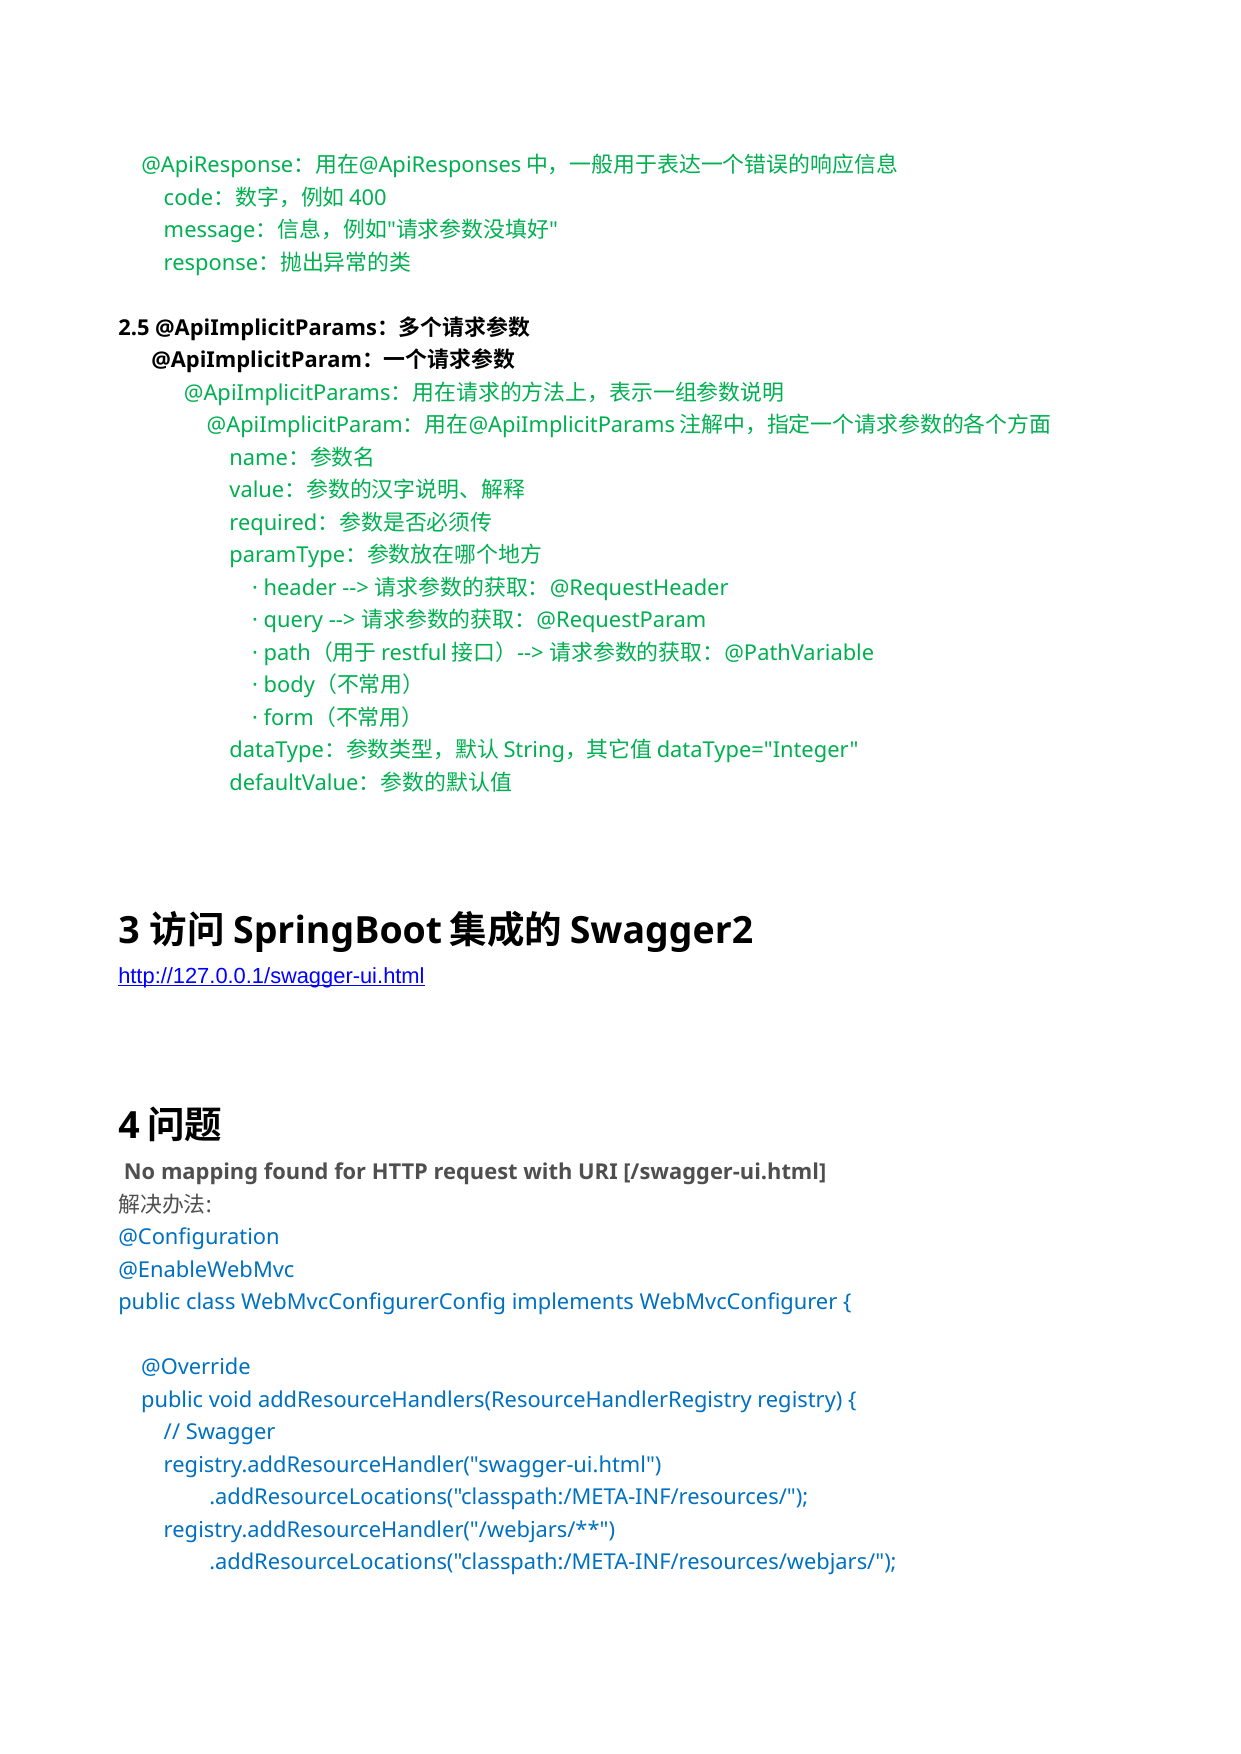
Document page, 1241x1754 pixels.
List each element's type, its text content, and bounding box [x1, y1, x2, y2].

text 2.5 @ApiImplicitParams：多个请求参数 [118, 310, 1137, 342]
text paramType：参数放在哪个地方 [184, 537, 1137, 570]
text code：数字，例如400 [118, 180, 1137, 212]
text 解决办法: [118, 1187, 1137, 1220]
text dataType：参数类型，默认String，其它值dataType="Integer" [184, 732, 1137, 765]
text No mapping found for HTTP request with URI [/swagger-ui.html] [118, 1155, 1137, 1187]
text @ApiImplicitParam：用在@ApiImplicitParams注解中，指定一个请求参数的各个方面 [184, 407, 1137, 440]
text public void addResourceHandlers(ResourceHandlerRegistry registry) { [118, 1382, 1137, 1415]
text // Swagger [118, 1415, 1137, 1447]
text @ApiResponse：用在@ApiResponses中，一般用于表达一个错误的响应信息 [118, 147, 1137, 180]
text @ApiImplicitParam：一个请求参数 [118, 342, 1137, 375]
text defaultValue：参数的默认值 [184, 765, 1137, 797]
text required：参数是否必须传 [184, 505, 1137, 537]
text response：抛出异常的类 [118, 245, 1137, 277]
text · path（用于restful接口）--> 请求参数的获取：@PathVariable [184, 635, 1137, 667]
text http://127.0.0.1/swagger-ui.html [118, 960, 1137, 992]
text · query --> 请求参数的获取：@RequestParam [184, 602, 1137, 635]
text .addResourceLocations("classpath:/META-INF/resources/"); [118, 1480, 1137, 1512]
text @Configuration [118, 1220, 1137, 1252]
subtitle 3 访问 SpringBoot集成的Swagger2 [118, 895, 1137, 960]
text registry.addResourceHandler("swagger-ui.html") [118, 1447, 1137, 1480]
text @ApiImplicitParams：用在请求的方法上，表示一组参数说明 [184, 375, 1137, 407]
text .addResourceLocations("classpath:/META-INF/resources/webjars/"); [118, 1545, 1137, 1577]
text message：信息，例如"请求参数没填好" [118, 212, 1137, 245]
text · header --> 请求参数的获取：@RequestHeader [184, 570, 1137, 602]
text registry.addResourceHandler("/webjars/**") [118, 1512, 1137, 1545]
text · body（不常用） [184, 667, 1137, 700]
text · form（不常用） [184, 700, 1137, 732]
text value：参数的汉字说明、解释 [184, 472, 1137, 505]
text name：参数名 [184, 440, 1137, 472]
text @EnableWebMvc [118, 1252, 1137, 1285]
subtitle 4问题 [118, 1090, 1137, 1155]
text @Override [118, 1350, 1137, 1382]
text public class WebMvcConfigurerConfig implements WebMvcConfigurer { [118, 1285, 1137, 1317]
